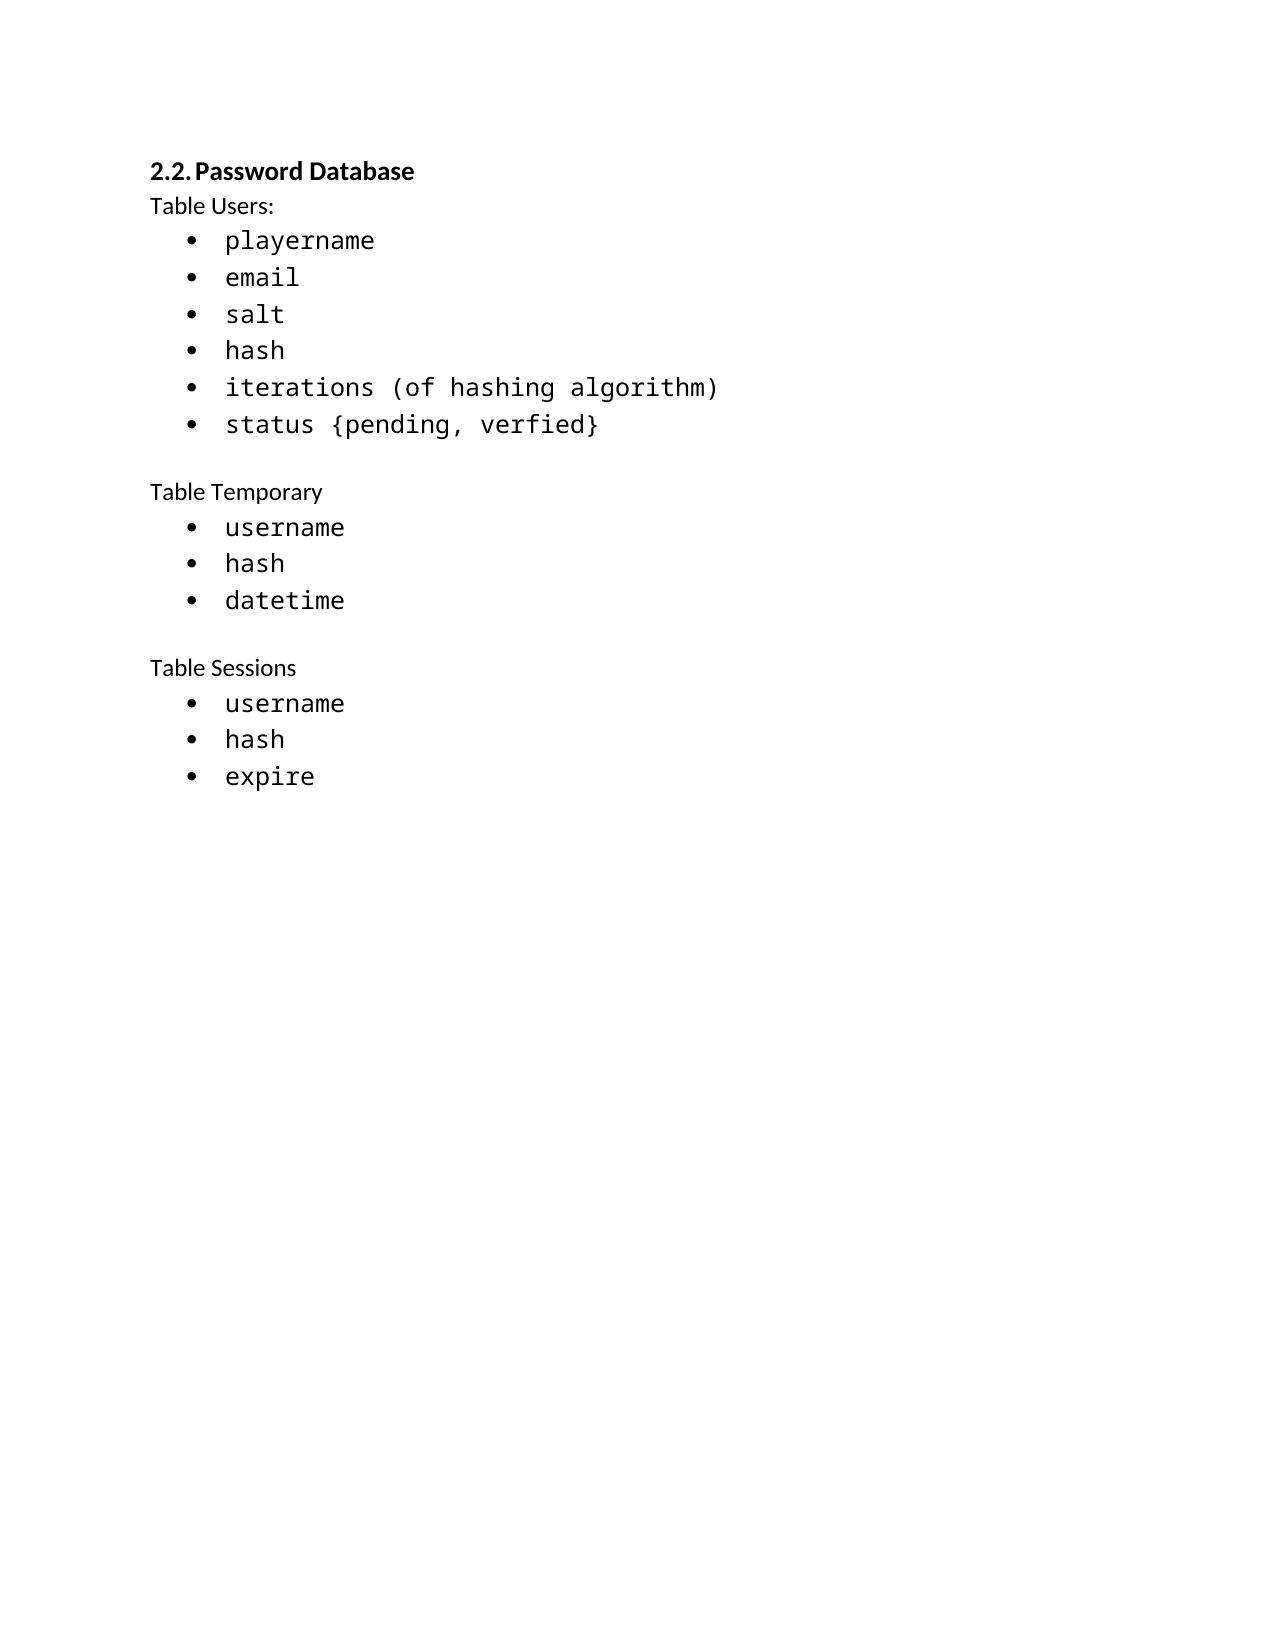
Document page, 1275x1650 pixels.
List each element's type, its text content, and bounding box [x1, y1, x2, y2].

list iterations (of hashing algorithm) [187, 370, 1125, 404]
list salt [187, 296, 1125, 330]
text Table Temporary [150, 476, 1125, 507]
list datetime [187, 583, 1125, 617]
text Table Users: [150, 190, 1125, 220]
list playername [187, 223, 1125, 257]
list username [187, 509, 1125, 543]
list hash [187, 722, 1125, 756]
list status {pending, verfied} [187, 407, 1125, 441]
list hash [187, 333, 1125, 367]
list expire [187, 759, 1125, 793]
list hash [187, 546, 1125, 580]
text Table Sessions [150, 652, 1125, 683]
list email [187, 259, 1125, 293]
list username [187, 685, 1125, 719]
subtitle Password Database [150, 154, 1125, 187]
